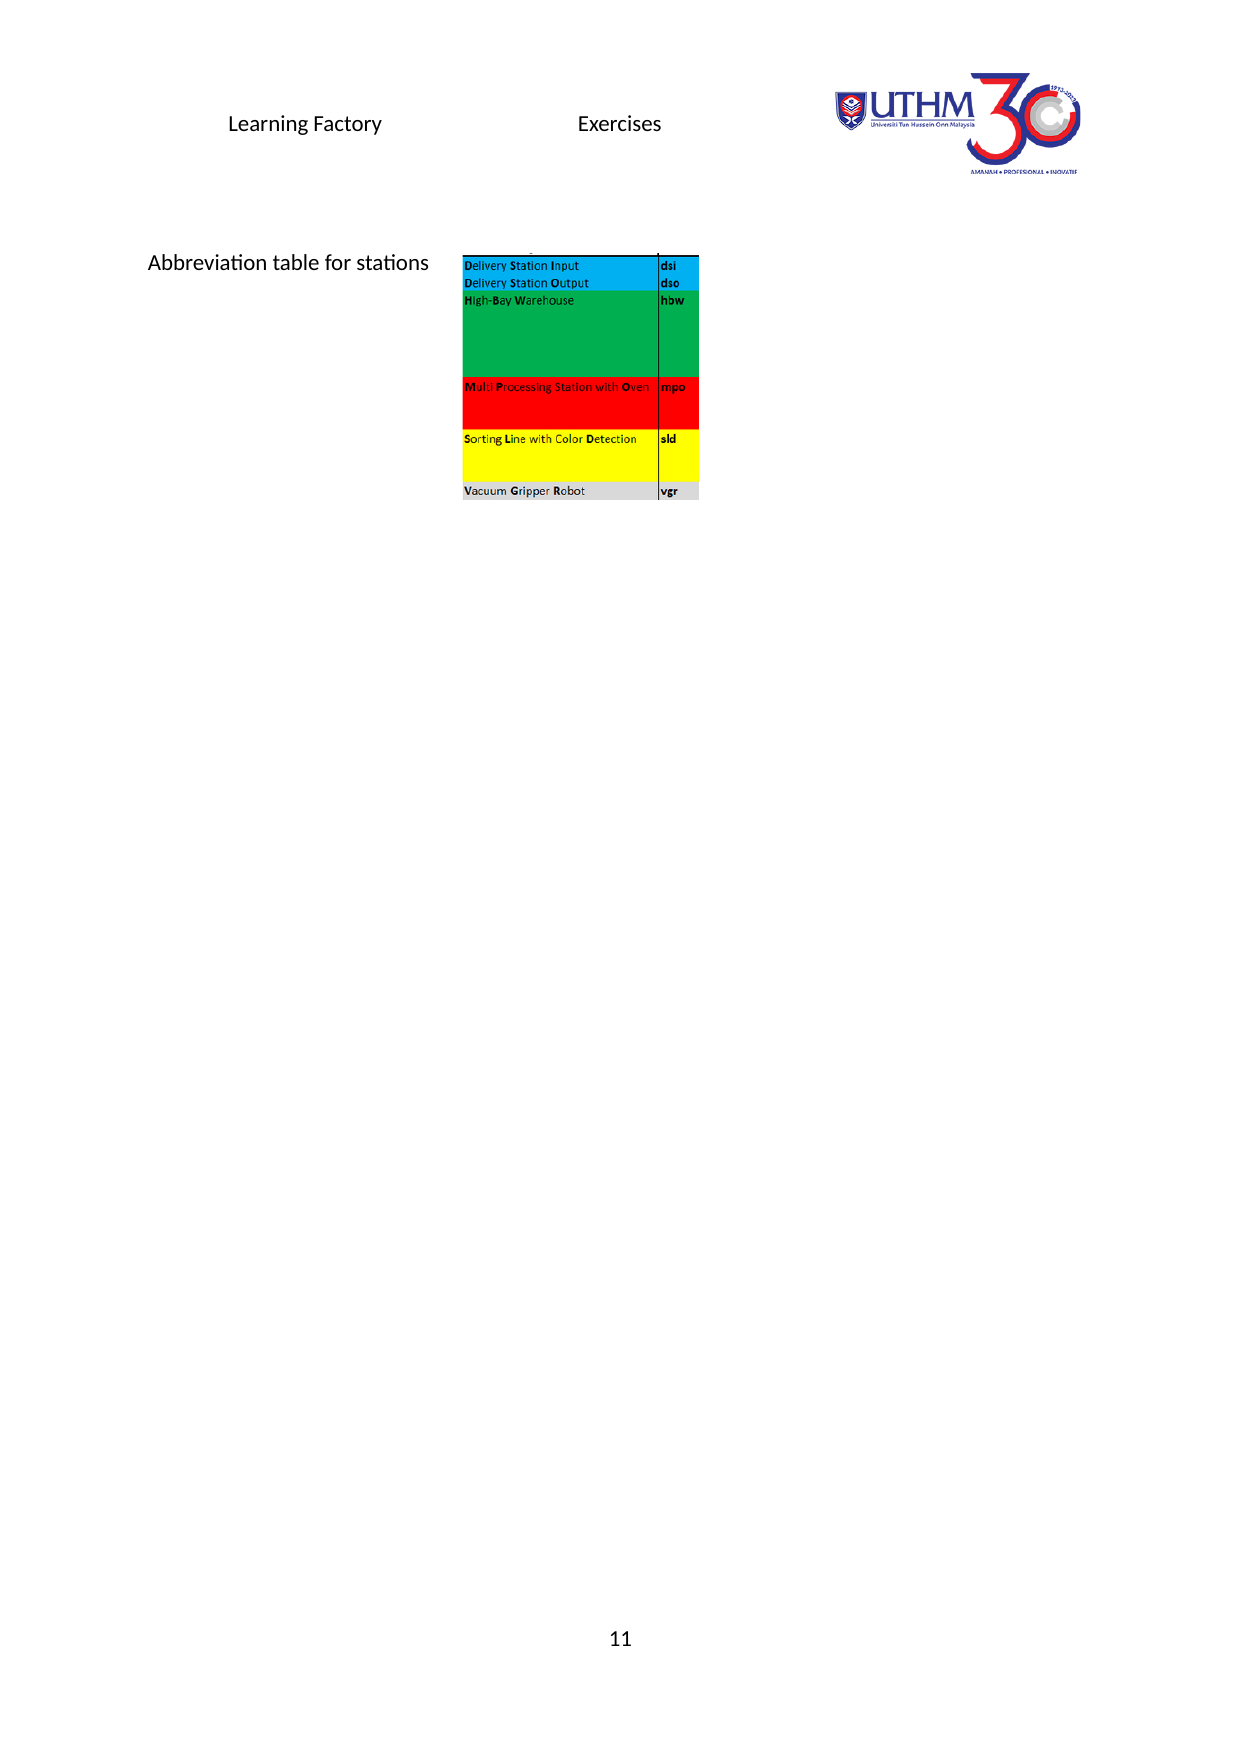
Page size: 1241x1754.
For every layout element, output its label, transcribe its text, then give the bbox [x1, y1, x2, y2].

picture [461, 253, 699, 498]
picture [665, 262, 671, 269]
text Abbreviation table for stations [148, 248, 1093, 276]
picture [835, 73, 1081, 174]
picture [665, 280, 675, 286]
